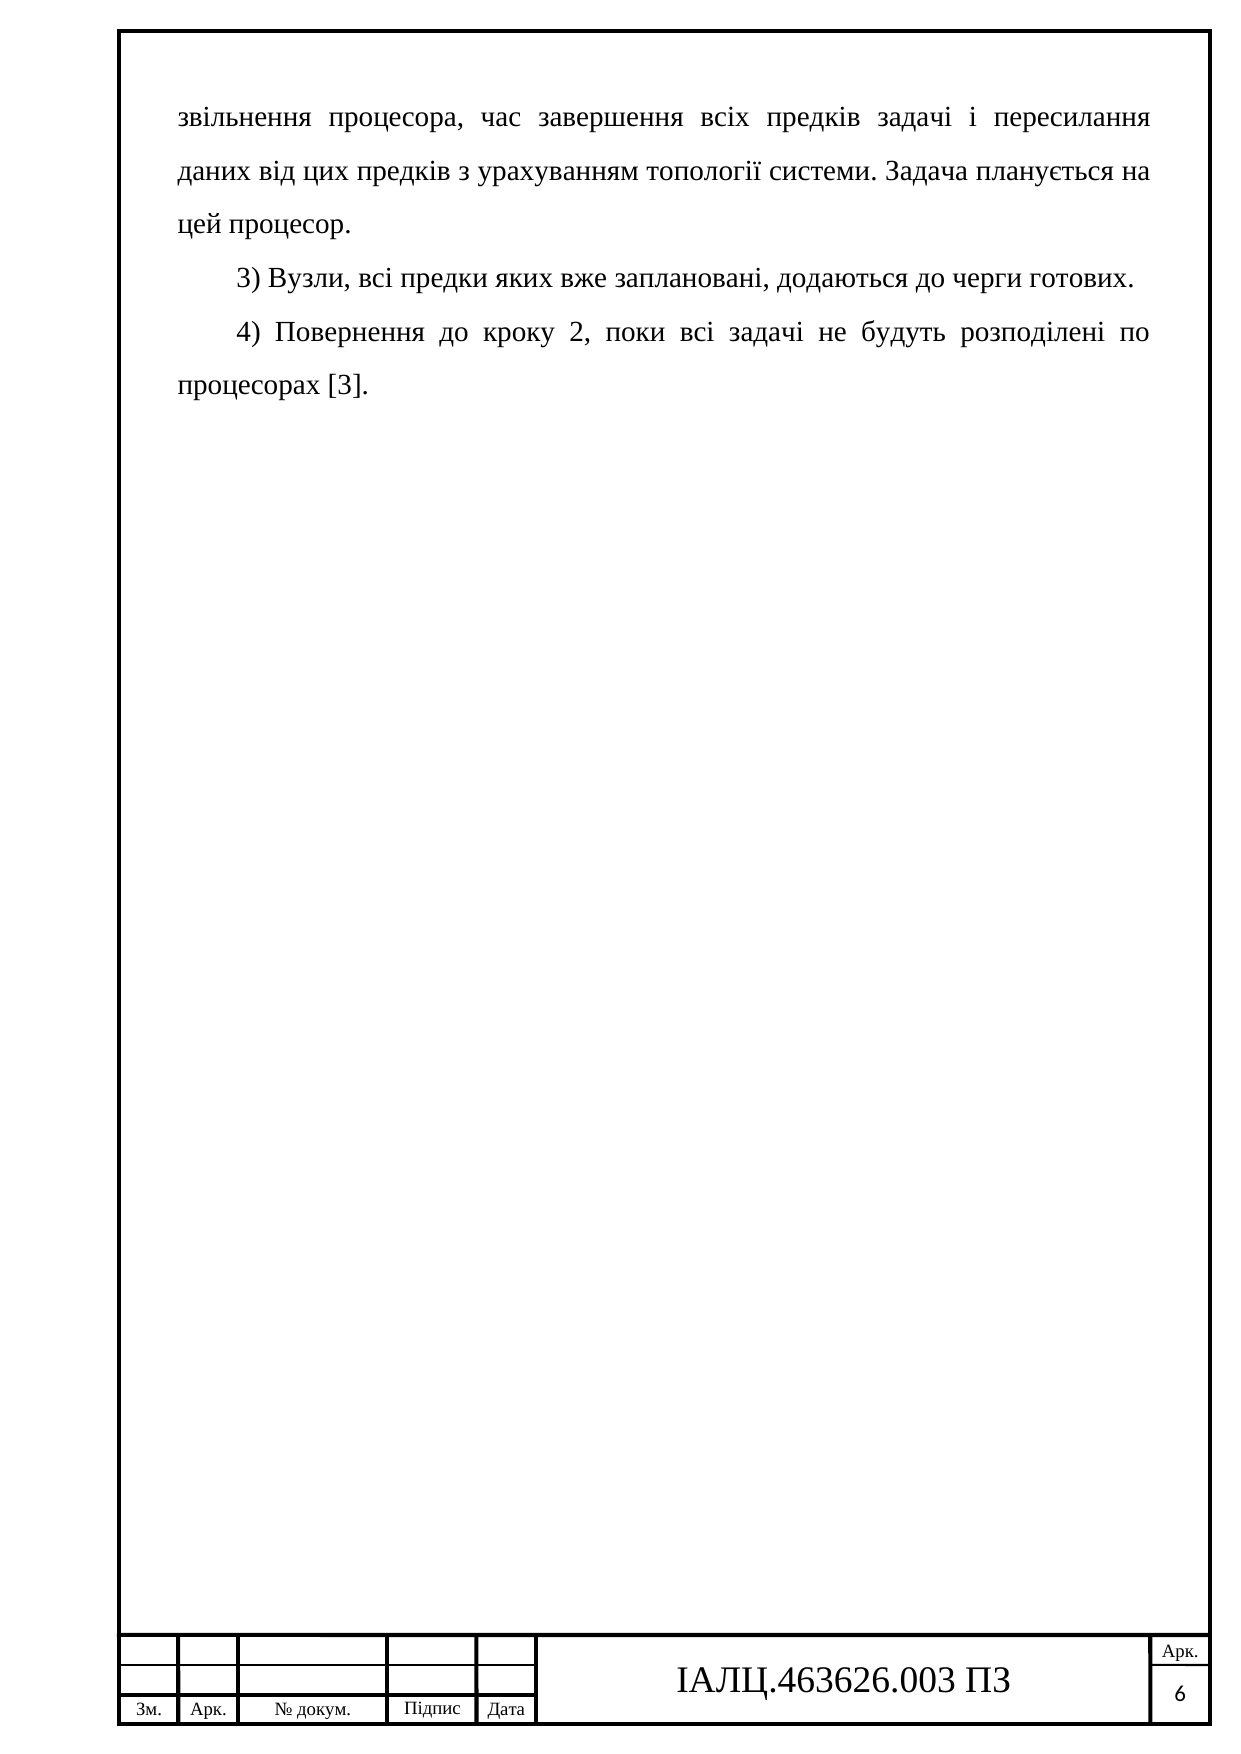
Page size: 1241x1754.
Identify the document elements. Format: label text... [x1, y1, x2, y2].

text 3) Вузли, всі предки яких вже заплановані, додаються до черги готових. [177, 260, 1152, 294]
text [177, 99, 1152, 240]
text 4) Повернення до кроку 2, поки всі задачі не будуть розподілені по процесорах [3]. [177, 314, 1152, 401]
